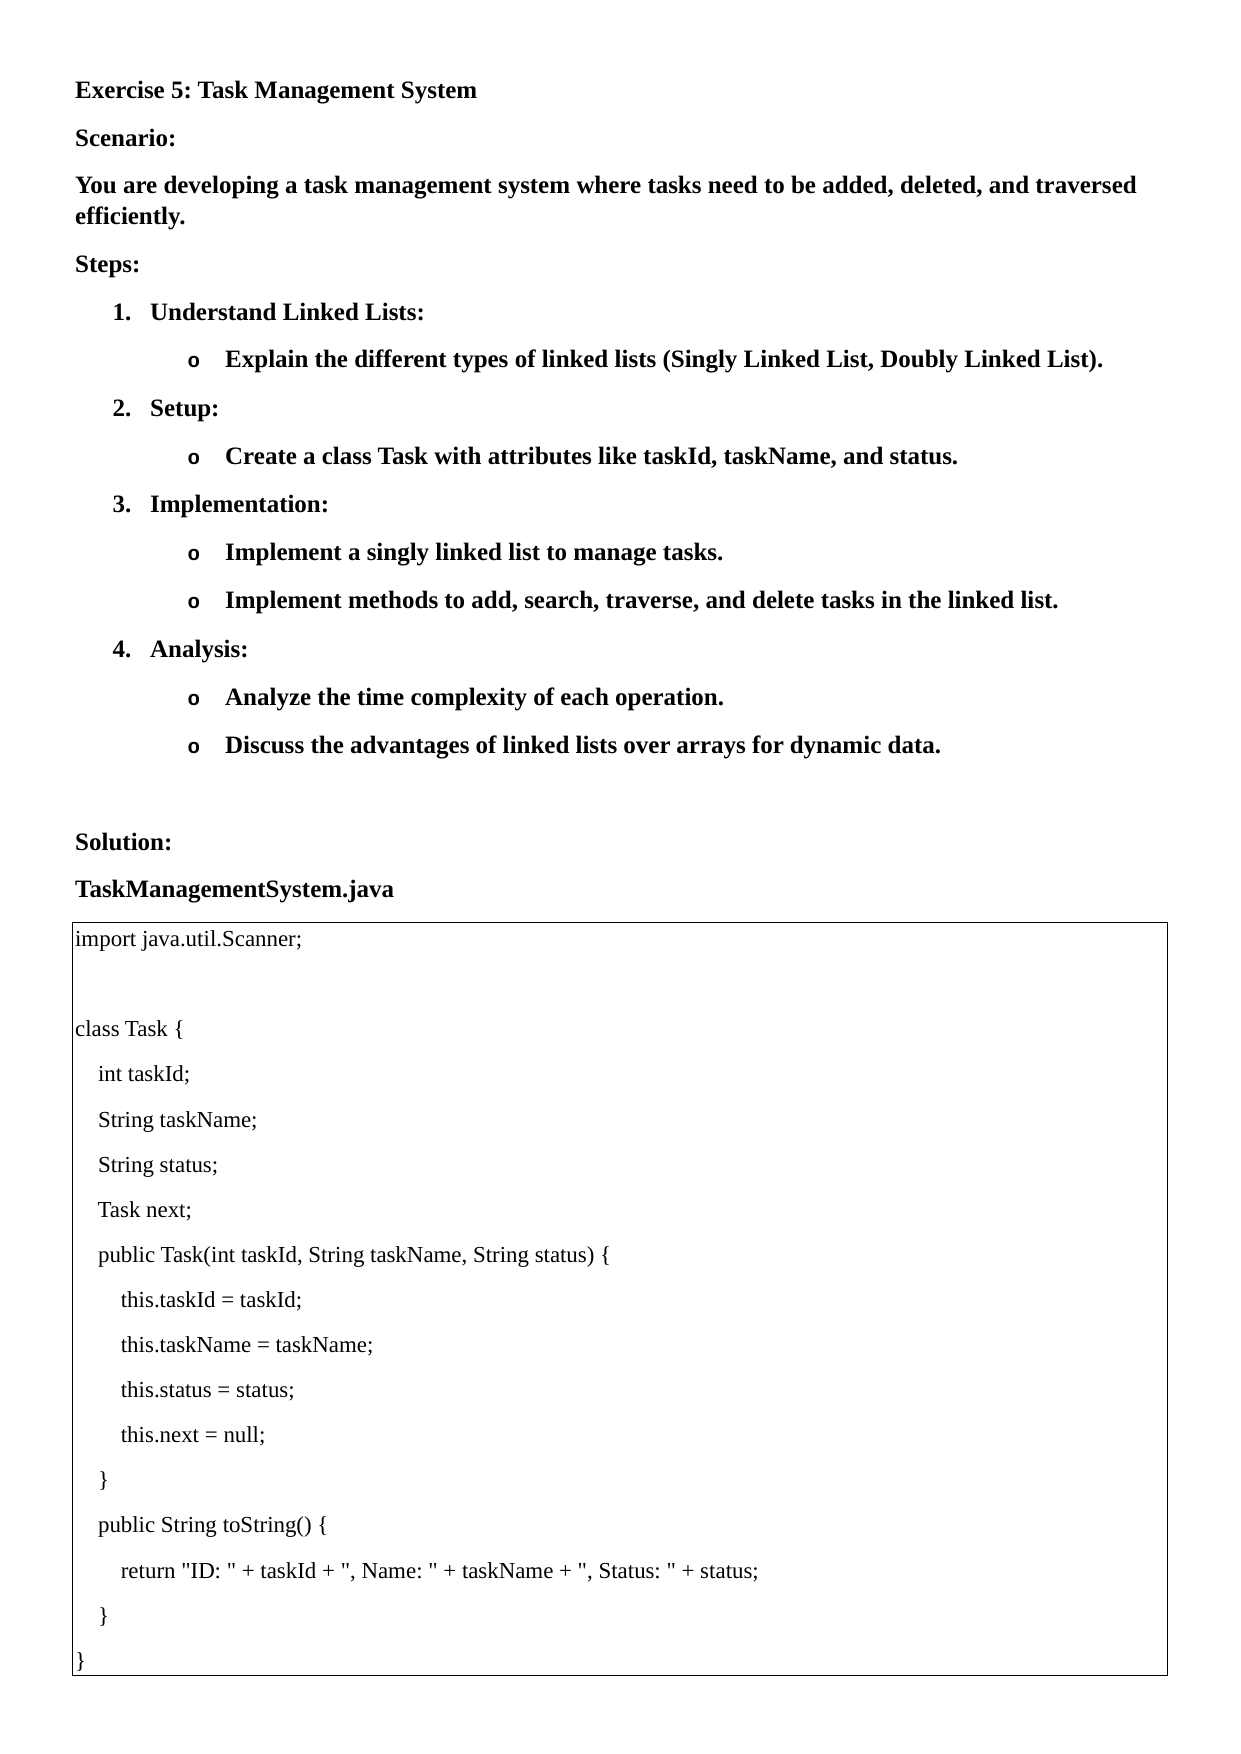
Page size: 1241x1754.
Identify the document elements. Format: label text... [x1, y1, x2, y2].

text } [73, 1599, 1167, 1628]
list Analyze the time complexity of each operation. [187, 682, 1165, 711]
text } [73, 1463, 1167, 1493]
text this.status = status; [73, 1373, 1167, 1403]
list Implement a singly linked list to manage tasks. [187, 537, 1165, 567]
text String taskName; [73, 1102, 1167, 1132]
list Implementation: [112, 489, 1165, 518]
text TaskManagementSystem.java [75, 874, 1165, 903]
text public Task(int taskId, String taskName, String status) { [73, 1238, 1167, 1267]
text public String toString() { [73, 1508, 1167, 1538]
text Task next; [73, 1193, 1167, 1222]
text import java.util.Scanner; [73, 923, 1167, 952]
text int taskId; [73, 1057, 1167, 1087]
text String status; [73, 1148, 1167, 1177]
text Scenario: [75, 123, 1165, 151]
text Solution: [75, 827, 1165, 855]
text You are developing a task management system where tasks need to be added, deleted, and traversed efficiently. [75, 170, 1165, 230]
text Exercise 5: Task Management System [75, 75, 1165, 104]
list Create a class Task with attributes like taskId, taskName, and status. [187, 441, 1165, 470]
list Setup: [112, 393, 1165, 422]
text return "ID: " + taskId + ", Name: " + taskName + ", Status: " + status; [73, 1553, 1167, 1583]
text class Task { [73, 1012, 1167, 1042]
text this.next = null; [73, 1418, 1167, 1448]
list Discuss the advantages of linked lists over arrays for dynamic data. [187, 730, 1165, 760]
list Explain the different types of linked lists (Singly Linked List, Doubly Linked List). [187, 344, 1165, 374]
list Understand Linked Lists: [112, 297, 1165, 326]
text this.taskId = taskId; [73, 1283, 1167, 1312]
list Implement methods to add, search, traverse, and delete tasks in the linked list. [187, 586, 1165, 615]
text } [73, 1644, 1167, 1675]
text this.taskName = taskName; [73, 1328, 1167, 1357]
list Analysis: [112, 634, 1165, 663]
text Steps: [75, 249, 1165, 278]
